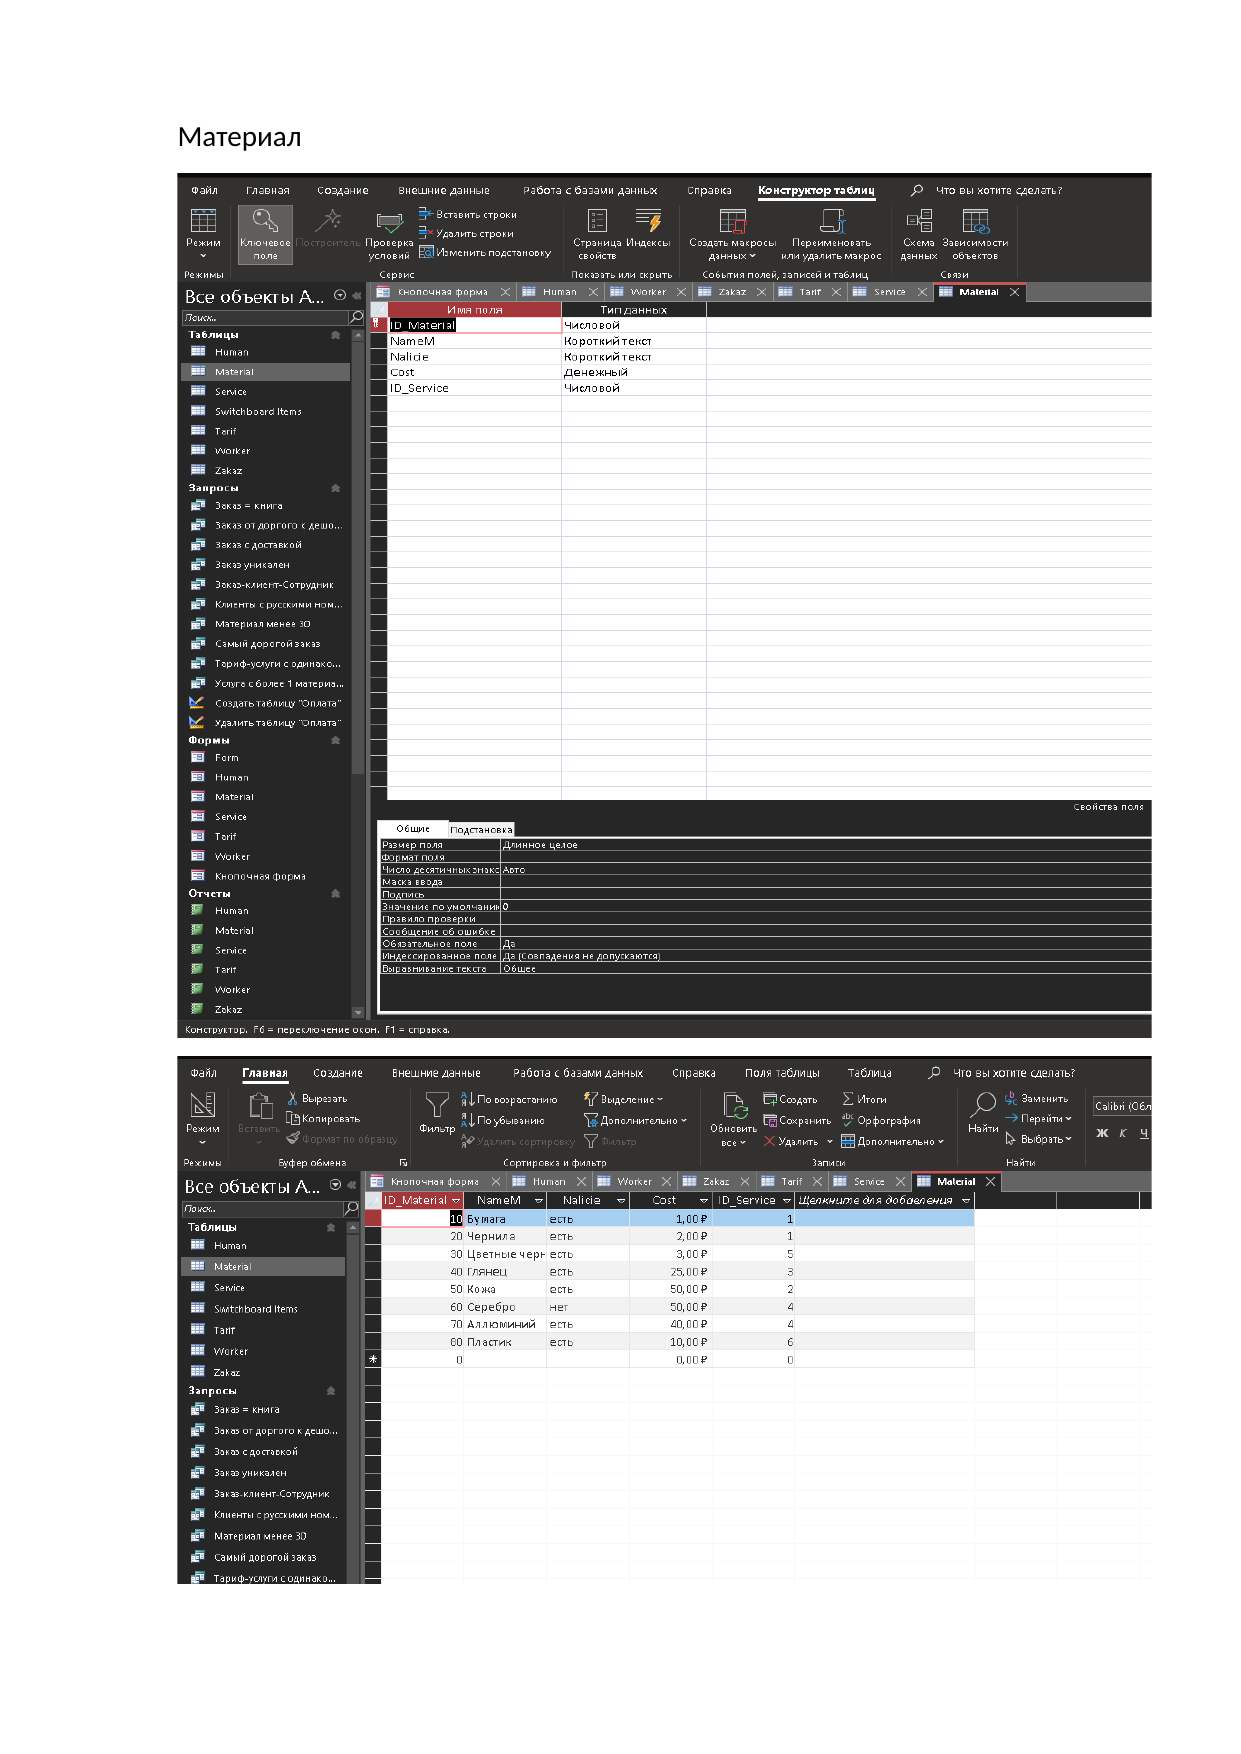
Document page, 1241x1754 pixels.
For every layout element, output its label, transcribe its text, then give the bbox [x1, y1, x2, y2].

picture [177, 173, 1152, 1038]
text Материал [177, 118, 1152, 154]
picture [177, 1056, 1152, 1584]
